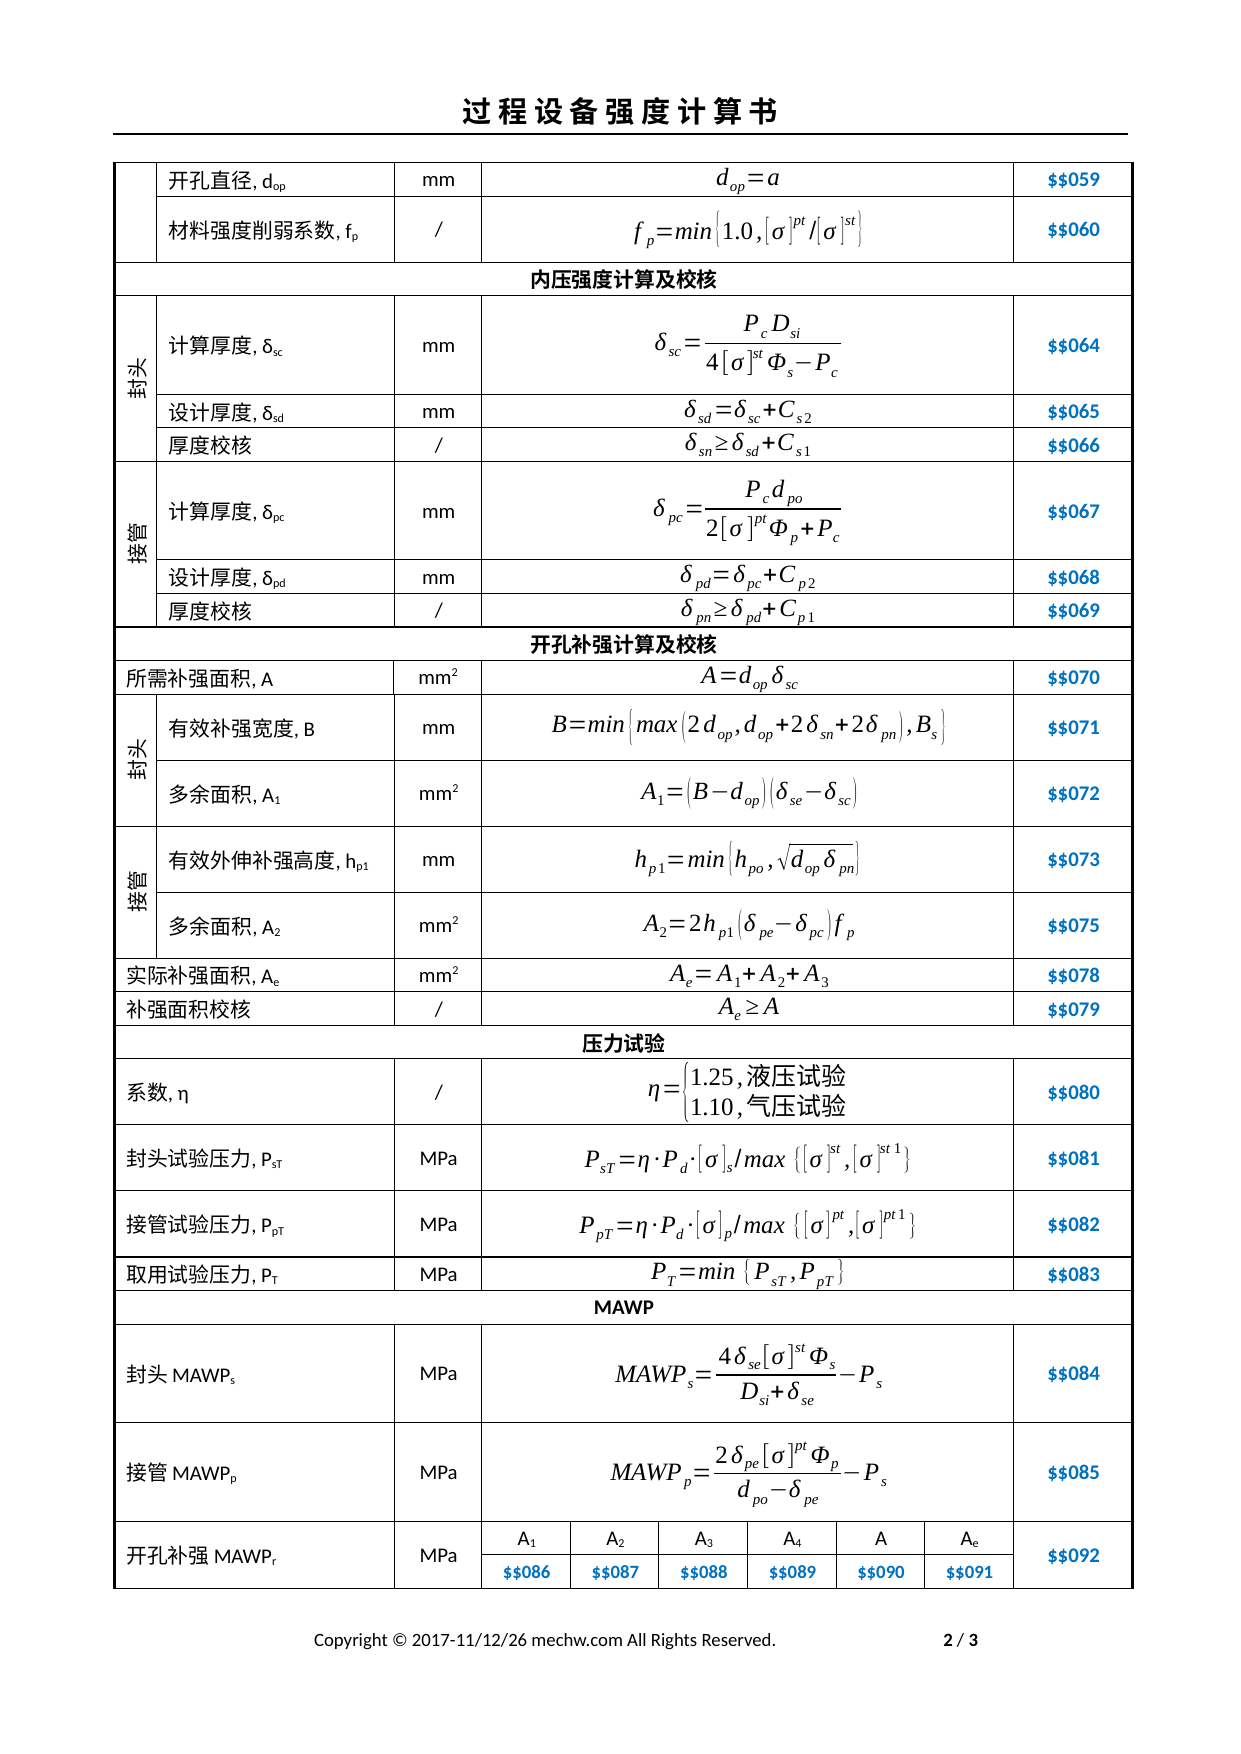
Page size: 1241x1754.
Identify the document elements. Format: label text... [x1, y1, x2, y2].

table_cell $$070 [1014, 661, 1131, 693]
table_cell 有效补强宽度, B [157, 695, 394, 759]
table_cell mm [395, 395, 481, 427]
table_cell 开孔直径, dop [157, 163, 394, 196]
table_cell $$091 [925, 1555, 1013, 1588]
table_cell / [395, 992, 481, 1025]
table_cell 设计厚度, δpd [157, 560, 394, 593]
table_cell A [837, 1522, 924, 1554]
table_cell MPa [395, 1522, 481, 1588]
table_cell mm [395, 695, 481, 759]
table_cell $$087 [571, 1555, 658, 1588]
table_cell mm [395, 462, 481, 559]
table_cell $$068 [1014, 560, 1131, 593]
table_cell $$084 [1014, 1325, 1131, 1422]
table_cell $$083 [1014, 1258, 1131, 1290]
table_cell $$064 [1014, 296, 1131, 394]
table_cell 封头 [116, 296, 156, 461]
table_cell / [395, 594, 481, 626]
table_cell $$059 [1014, 163, 1131, 196]
table_cell 设计厚度, δsd [157, 395, 394, 427]
table_cell $$080 [1014, 1059, 1131, 1124]
table_cell 有效外伸补强高度, hp1 [157, 827, 394, 892]
table_cell 开孔补强MAWPr [116, 1522, 394, 1588]
table_cell MAWP [116, 1291, 1131, 1323]
table_cell mm2 [395, 761, 481, 826]
table_cell 封头试验压力, PsT [116, 1125, 394, 1190]
table_cell mm [395, 163, 481, 196]
table_cell MPa [395, 1191, 481, 1256]
table_cell mm [395, 827, 481, 892]
table_cell mm [395, 560, 481, 593]
table_cell 接管试验压力, PpT [116, 1191, 394, 1256]
table_cell 接管 [116, 462, 156, 626]
table_cell $$075 [1014, 893, 1131, 958]
table_cell [482, 395, 1013, 427]
table_cell [482, 1325, 1013, 1422]
table_cell [482, 827, 1013, 892]
table_cell [482, 560, 1013, 593]
table_cell $$066 [1014, 428, 1131, 461]
table_cell A4 [748, 1522, 836, 1554]
table_cell [482, 462, 1013, 559]
table_cell A1 [482, 1522, 570, 1554]
table_cell [482, 695, 1013, 759]
table_cell 系数, η [116, 1059, 394, 1124]
table_cell [482, 661, 1013, 693]
table_cell / [395, 1059, 481, 1124]
table_cell $$078 [1014, 959, 1131, 991]
table_cell [482, 1191, 1013, 1256]
table_cell 厚度校核 [157, 594, 394, 626]
table_cell $$073 [1014, 827, 1131, 892]
table_cell 内压强度计算及校核 [116, 263, 1131, 295]
table_cell $$065 [1014, 395, 1131, 427]
table_cell MPa [395, 1258, 481, 1290]
table_cell [482, 296, 1013, 394]
table_cell 多余面积, A1 [157, 761, 394, 826]
table_cell MPa [395, 1125, 481, 1190]
table_cell $$089 [748, 1555, 836, 1588]
table_cell A3 [659, 1522, 747, 1554]
table_cell $$060 [1014, 197, 1131, 262]
table_cell mm2 [395, 959, 481, 991]
table_cell 材料强度削弱系数, fp [157, 197, 394, 262]
table_cell 所需补强面积, A [116, 661, 393, 693]
table_cell / [395, 197, 481, 262]
table_cell $$090 [837, 1555, 924, 1588]
table_cell [482, 594, 1013, 626]
table_cell mm [395, 296, 481, 394]
table_cell $$082 [1014, 1191, 1131, 1256]
table_cell A2 [571, 1522, 658, 1554]
table_cell $$086 [482, 1555, 570, 1588]
table_cell mm2 [394, 661, 481, 693]
table_cell $$069 [1014, 594, 1131, 626]
table_cell 多余面积, A2 [157, 893, 394, 958]
table_cell 封头MAWPs [116, 1325, 394, 1422]
table_cell 接管 [116, 827, 156, 958]
table_cell 开孔补强计算及校核 [116, 628, 1131, 660]
table_cell MPa [395, 1325, 481, 1422]
table_cell 计算厚度, δsc [157, 296, 394, 394]
table_cell [482, 893, 1013, 958]
table_cell 接管MAWPp [116, 1423, 394, 1521]
table_cell $$092 [1014, 1522, 1131, 1588]
table_cell [482, 761, 1013, 826]
table_cell [482, 1423, 1013, 1521]
table_cell [482, 163, 1013, 196]
table_cell / [395, 428, 481, 461]
table_cell [482, 1258, 1013, 1290]
table_cell 取用试验压力, PT [116, 1258, 394, 1290]
table_cell [482, 959, 1013, 991]
table_cell [482, 992, 1013, 1025]
table_cell $$079 [1014, 992, 1131, 1025]
table_cell $$081 [1014, 1125, 1131, 1190]
table_cell [482, 1059, 1013, 1124]
table_cell $$085 [1014, 1423, 1131, 1521]
table_cell $$072 [1014, 761, 1131, 826]
table_cell $$067 [1014, 462, 1131, 559]
table_cell 计算厚度, δpc [157, 462, 394, 559]
table_cell [482, 428, 1013, 461]
table_cell 补强面积校核 [116, 992, 394, 1025]
table_cell Ae [925, 1522, 1013, 1554]
table_cell 压力试验 [116, 1026, 1131, 1058]
table_cell 实际补强面积, Ae [116, 959, 394, 991]
table_cell [482, 197, 1013, 262]
table_cell mm2 [395, 893, 481, 958]
table_cell $$088 [659, 1555, 747, 1588]
table_cell 厚度校核 [157, 428, 394, 461]
table_cell 封头 [116, 695, 156, 826]
table_cell [482, 1125, 1013, 1190]
table_cell MPa [395, 1423, 481, 1521]
table_cell $$071 [1014, 695, 1131, 759]
